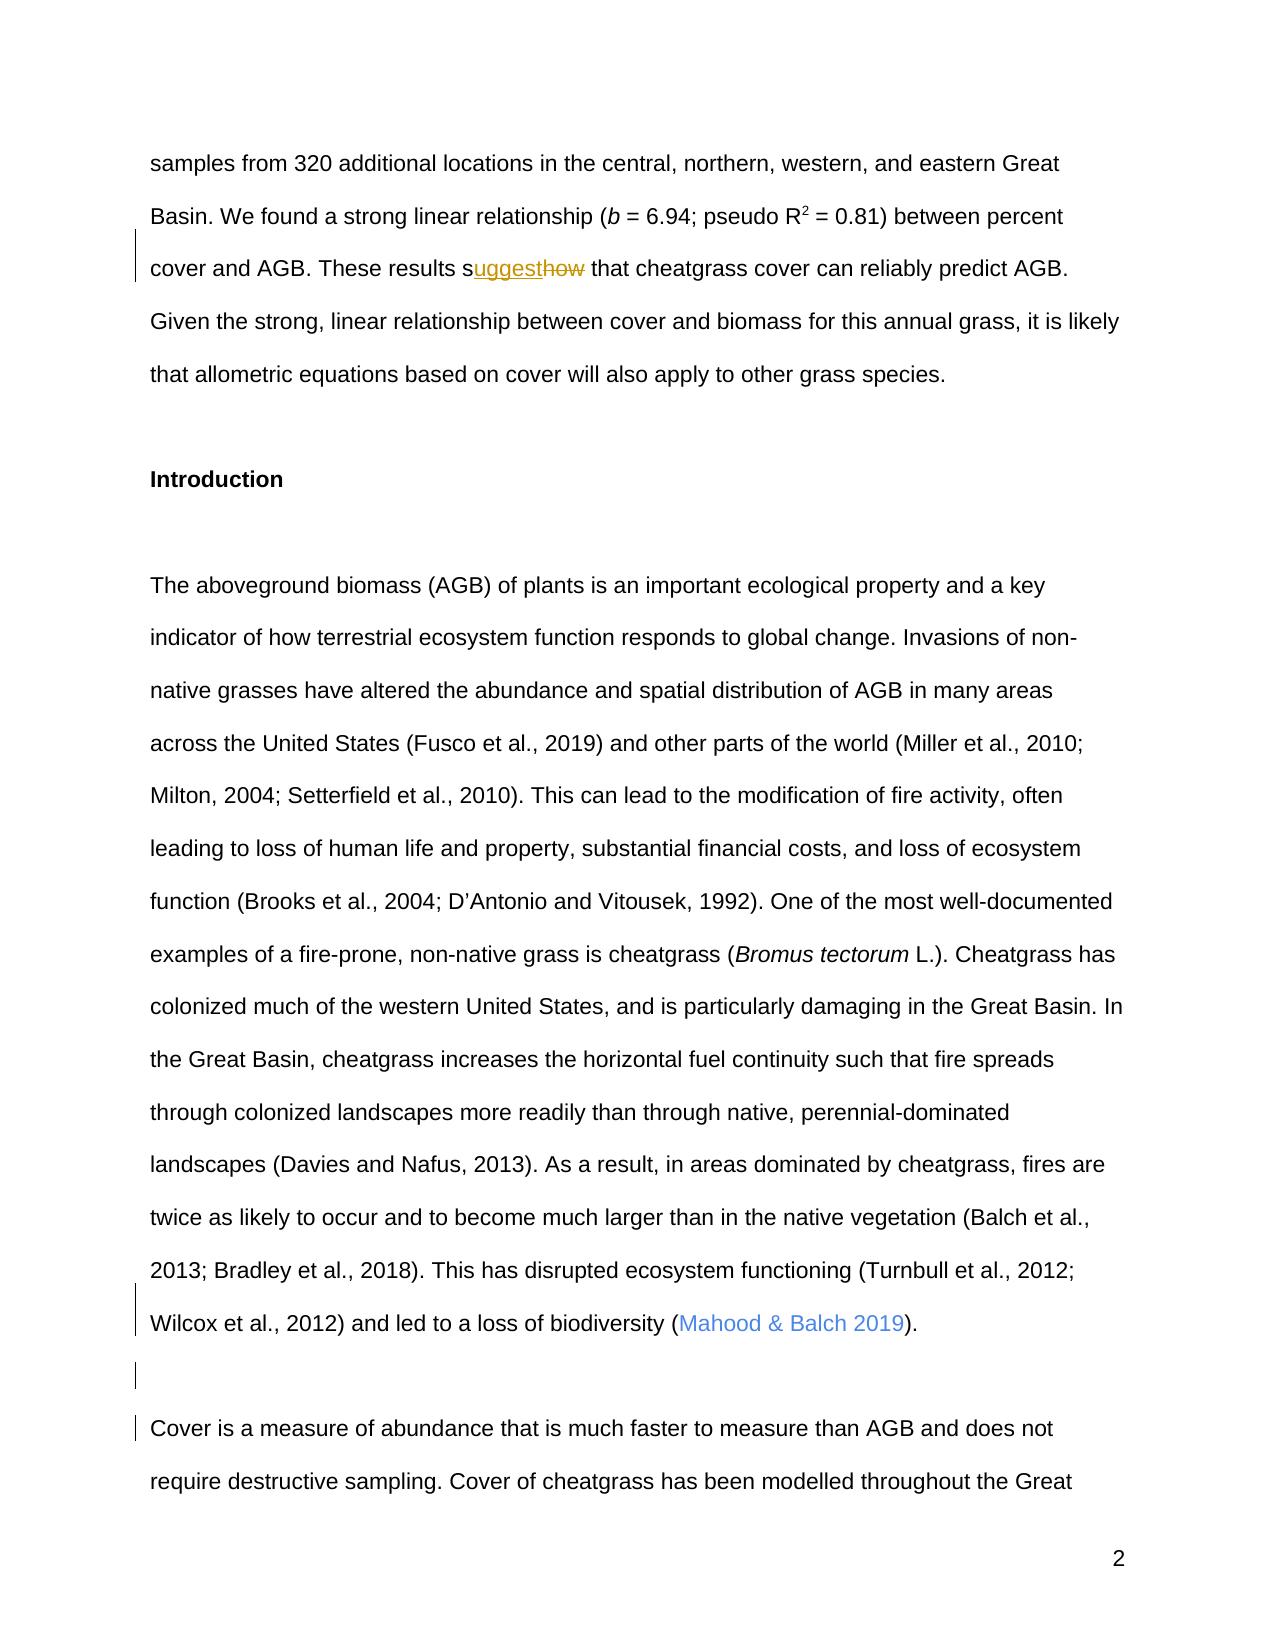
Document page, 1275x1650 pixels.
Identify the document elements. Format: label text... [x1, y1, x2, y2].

text Introduction [150, 466, 1125, 493]
text The aboveground biomass (AGB) of plants is an important ecological property and a key indicator of how terrestrial ecosystem function responds to global change. Invasions of non-native grasses have altered the abundance and spatial distribution of AGB in many areas across the United States (Fusco et al., 2019) and other parts of the world (Miller et al., 2010; Milton, 2004; Setterfield et al., 2010). This can lead to the modification of fire activity, often leading to loss of human life and property, substantial financial costs, and loss of ecosystem function (Brooks et al., 2004; D’Antonio and Vitousek, 1992). One of the most well-documented examples of a fire-prone, non-native grass is cheatgrass (Bromus tectorum L.). Cheatgrass has colonized much of the western United States, and is particularly damaging in the Great Basin. In the Great Basin, cheatgrass increases the horizontal fuel continuity such that fire spreads through colonized landscapes more readily than through native, perennial-dominated landscapes (Davies and Nafus, 2013). As a result, in areas dominated by cheatgrass, fires are twice as likely to occur and to become much larger than in the native vegetation (Balch et al., 2013; Bradley et al., 2018). This has disrupted ecosystem functioning (Turnbull et al., 2012; Wilcox et al., 2012) and led to a loss of biodiversity (Mahood & Balch 2019). [150, 572, 1125, 1336]
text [150, 150, 1125, 387]
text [150, 1415, 1125, 1494]
